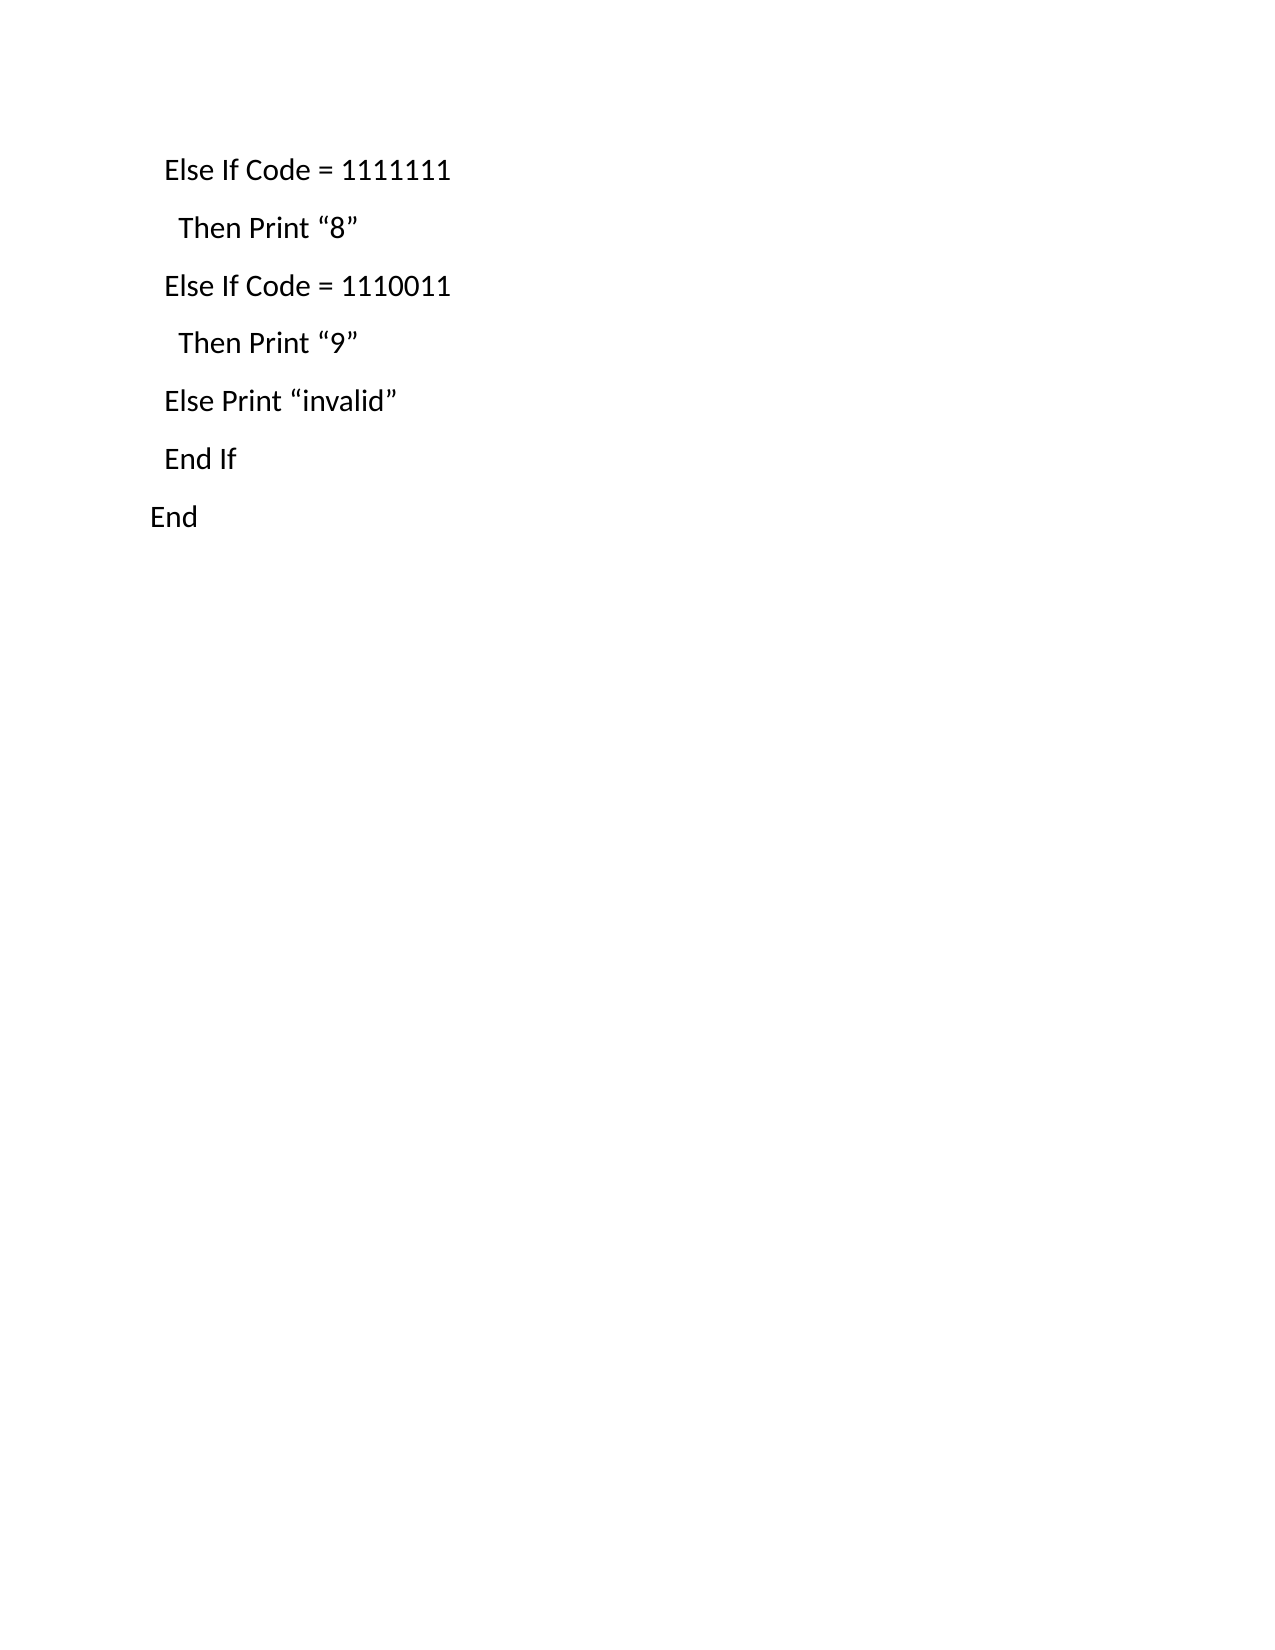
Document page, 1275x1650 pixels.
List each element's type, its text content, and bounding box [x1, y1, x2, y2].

text End [150, 497, 1125, 535]
text End If [150, 439, 1125, 477]
text Else Print “invalid” [150, 381, 1125, 419]
text Else If Code = 1111111 [150, 150, 1125, 188]
text Then Print “9” [150, 323, 1125, 362]
text Then Print “8” [150, 208, 1125, 246]
text Else If Code = 1110011 [150, 266, 1125, 304]
